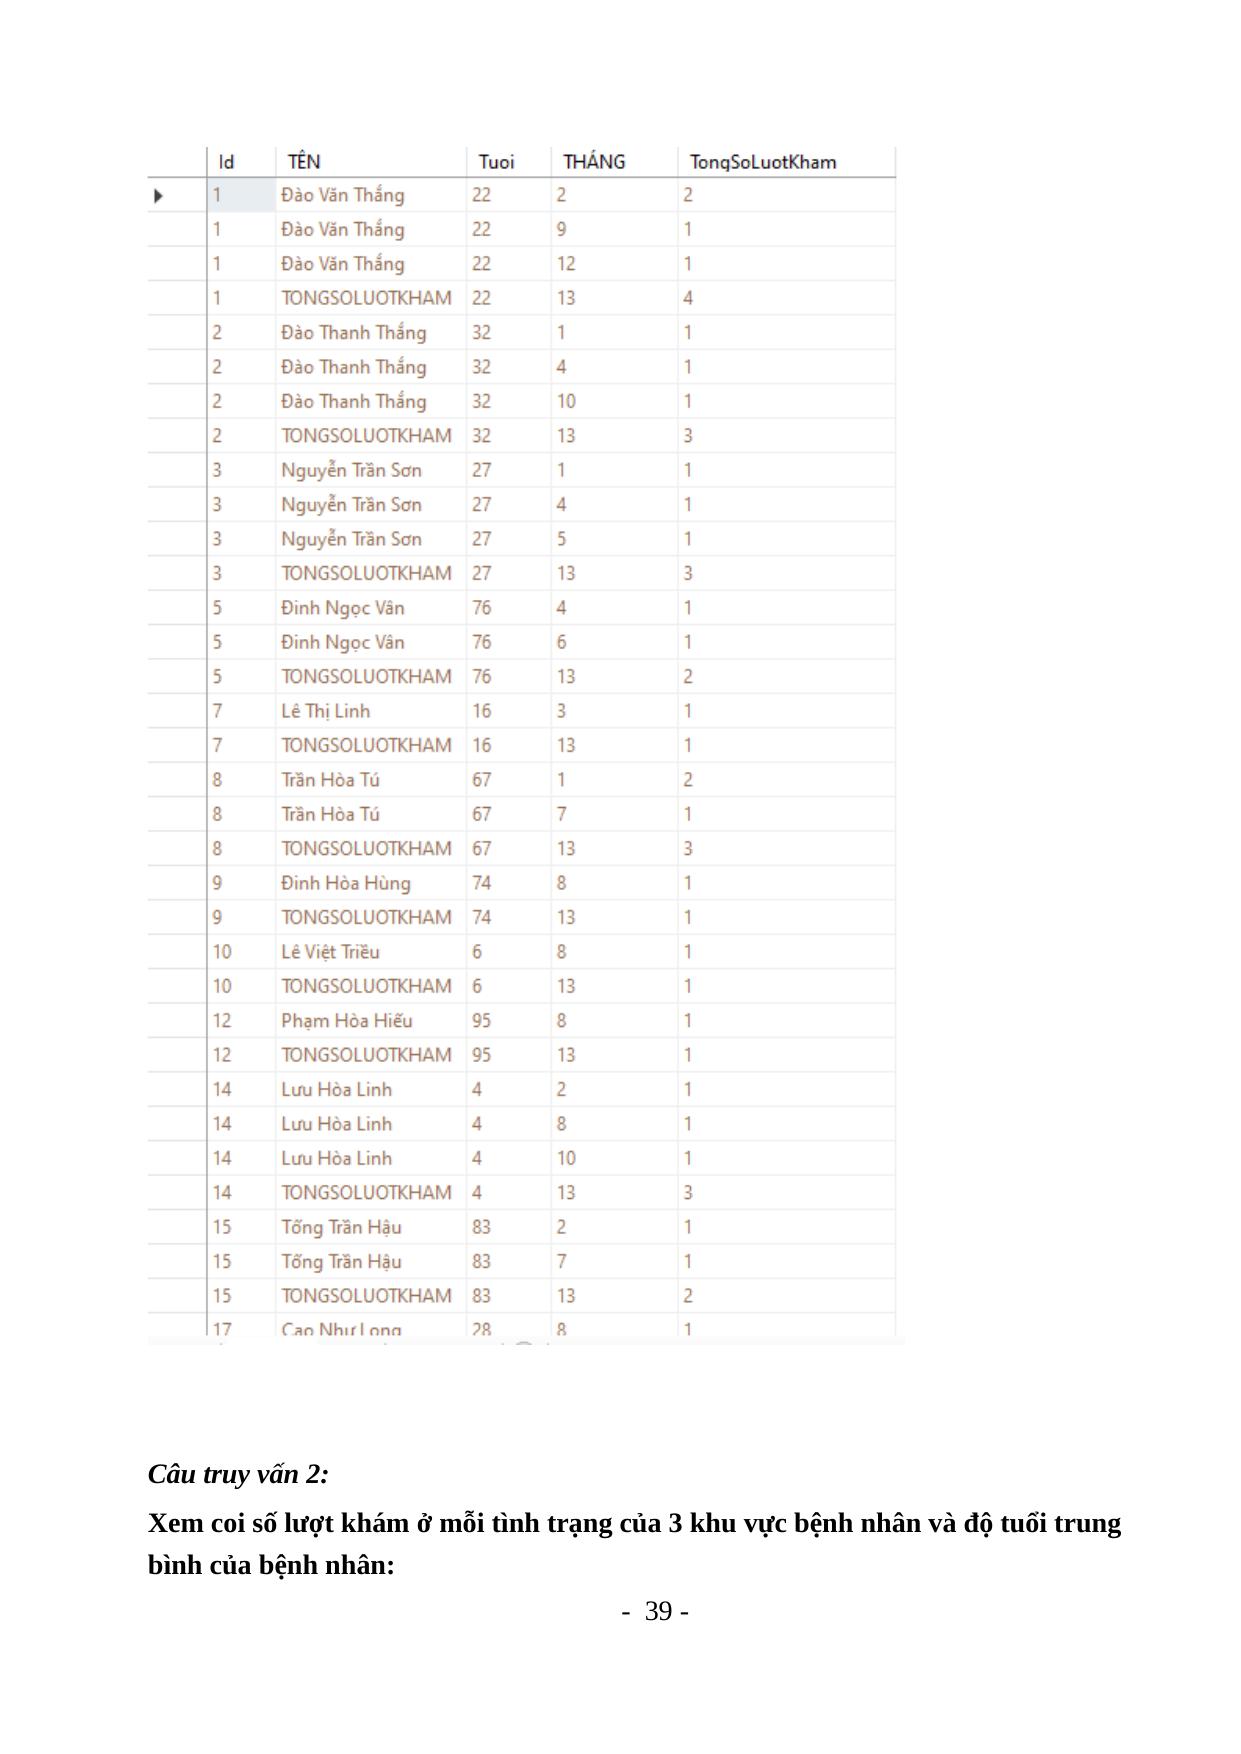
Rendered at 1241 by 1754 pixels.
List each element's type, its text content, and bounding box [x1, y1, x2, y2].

text Câu truy vấn 2: [148, 1457, 1162, 1490]
picture [147, 147, 906, 1345]
text Xem coi số lượt khám ở mỗi tình trạng của 3 khu vực bệnh nhân và độ tuổi trung bình của bệnh nhân: [148, 1506, 1162, 1580]
